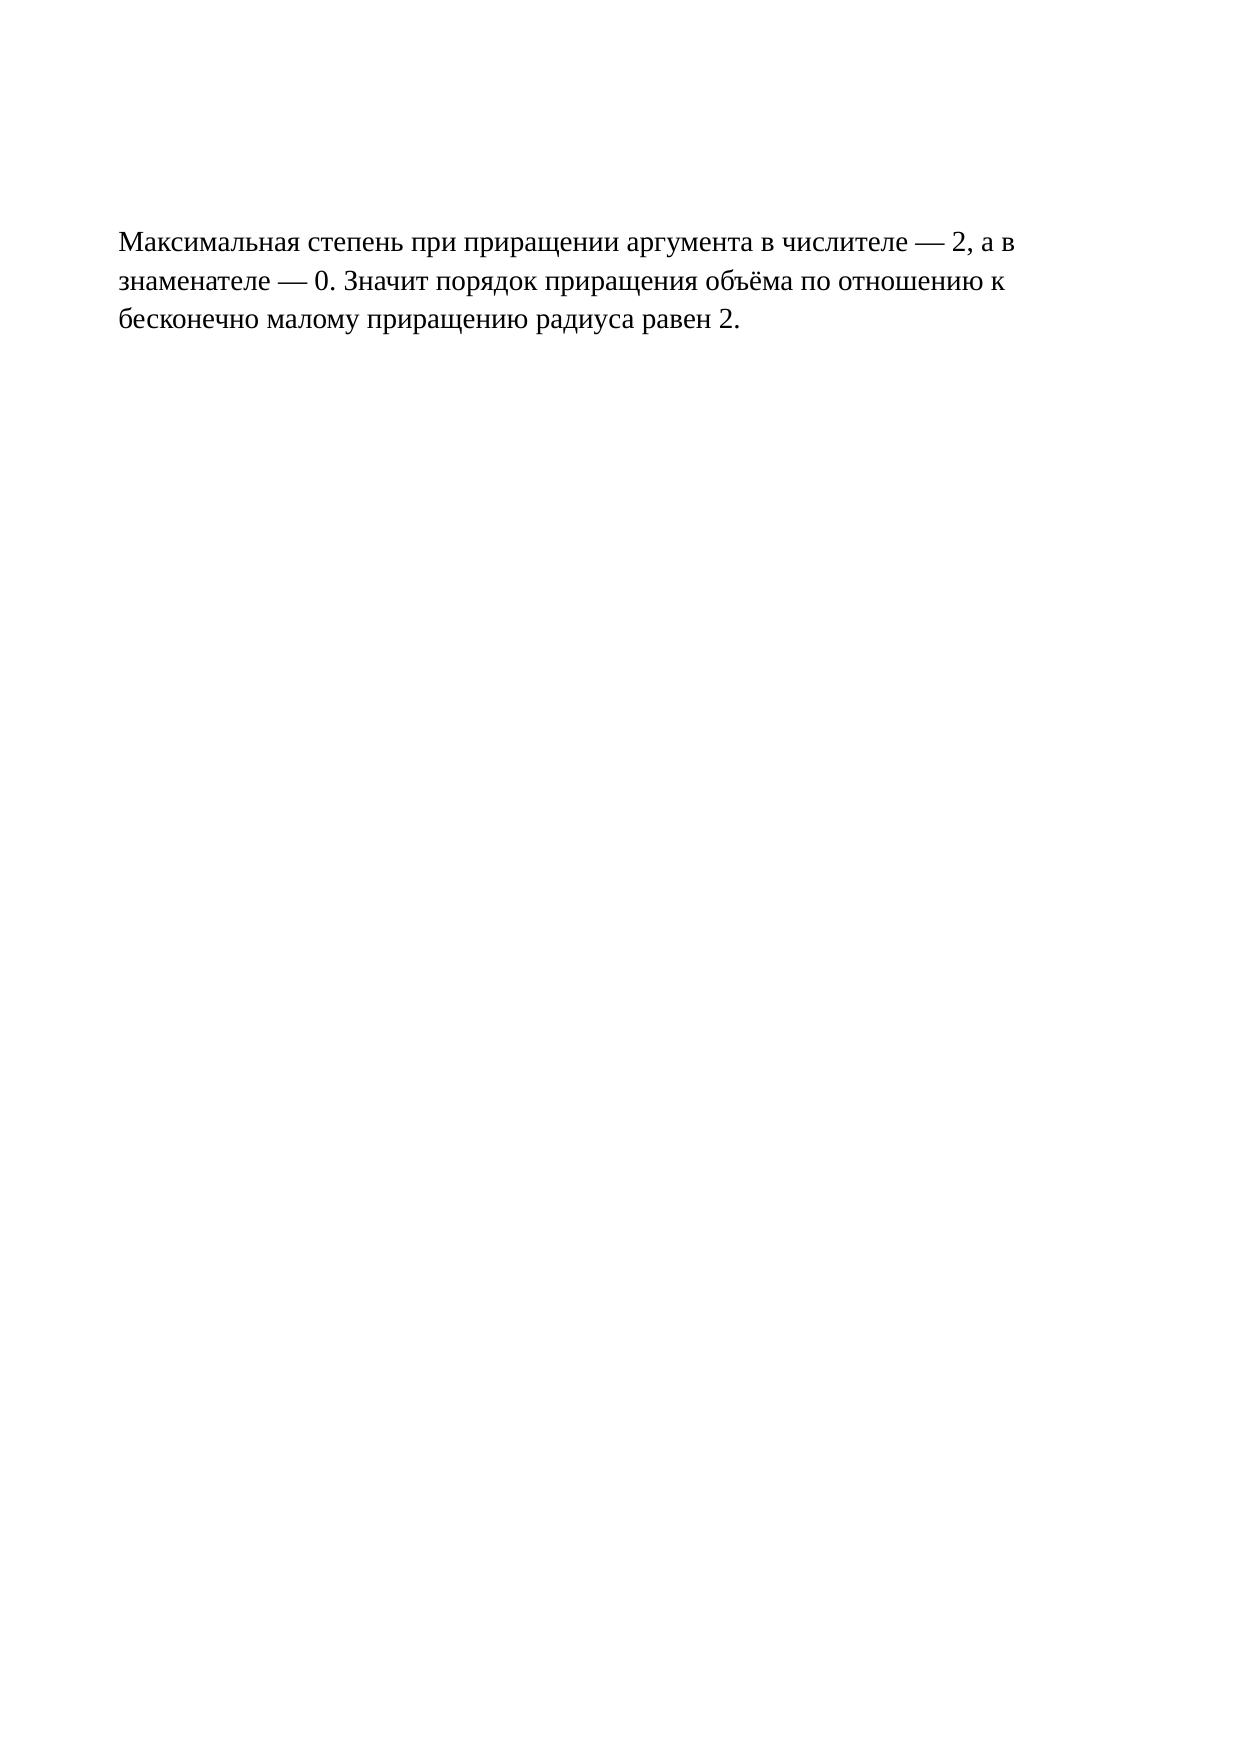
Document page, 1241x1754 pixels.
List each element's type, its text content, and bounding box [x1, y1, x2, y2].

text Максимальная степень при приращении аргумента в числителе — 2, а в знаменателе — 0. Значит порядок приращения объёма по отношению к бесконечно малому приращению радиуса равен 2. [118, 224, 1122, 335]
